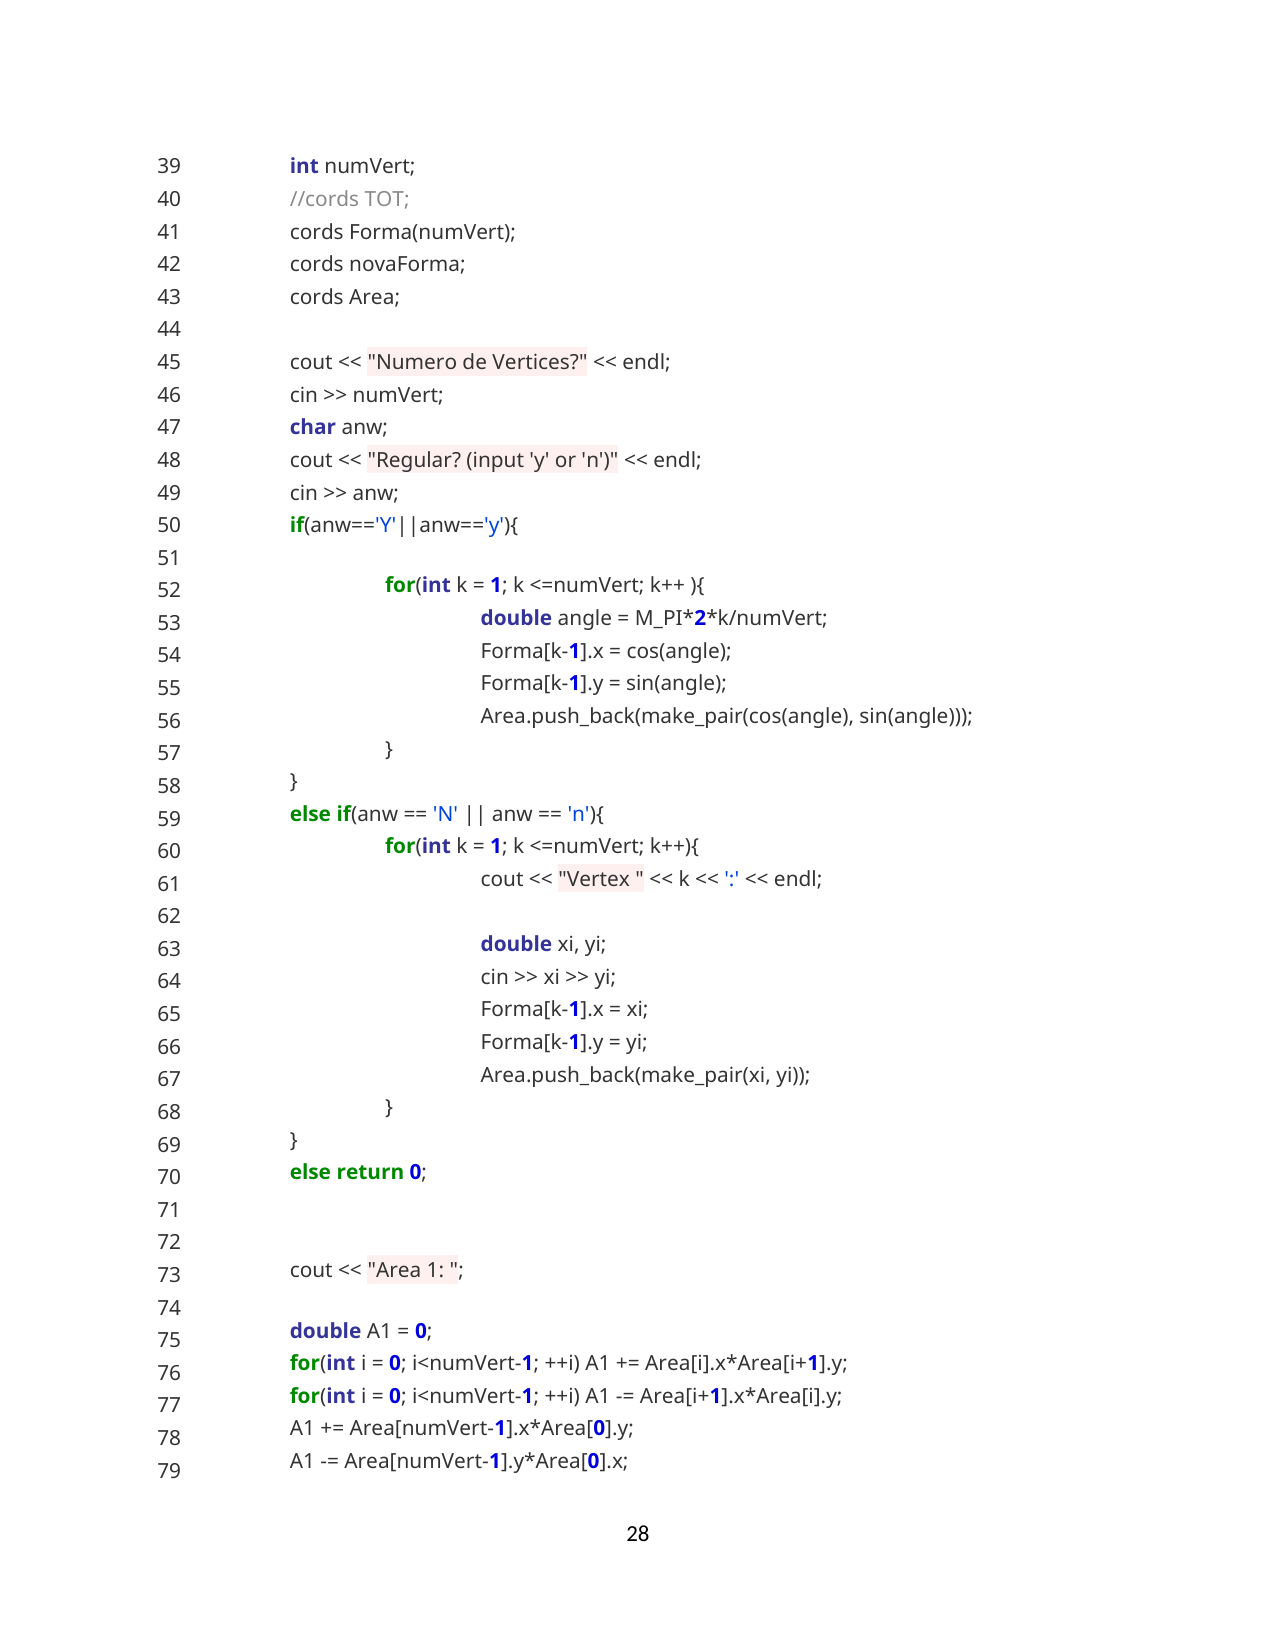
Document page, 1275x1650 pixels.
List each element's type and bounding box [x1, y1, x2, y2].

table_header [193, 150, 1067, 1489]
table_header [150, 150, 193, 1489]
